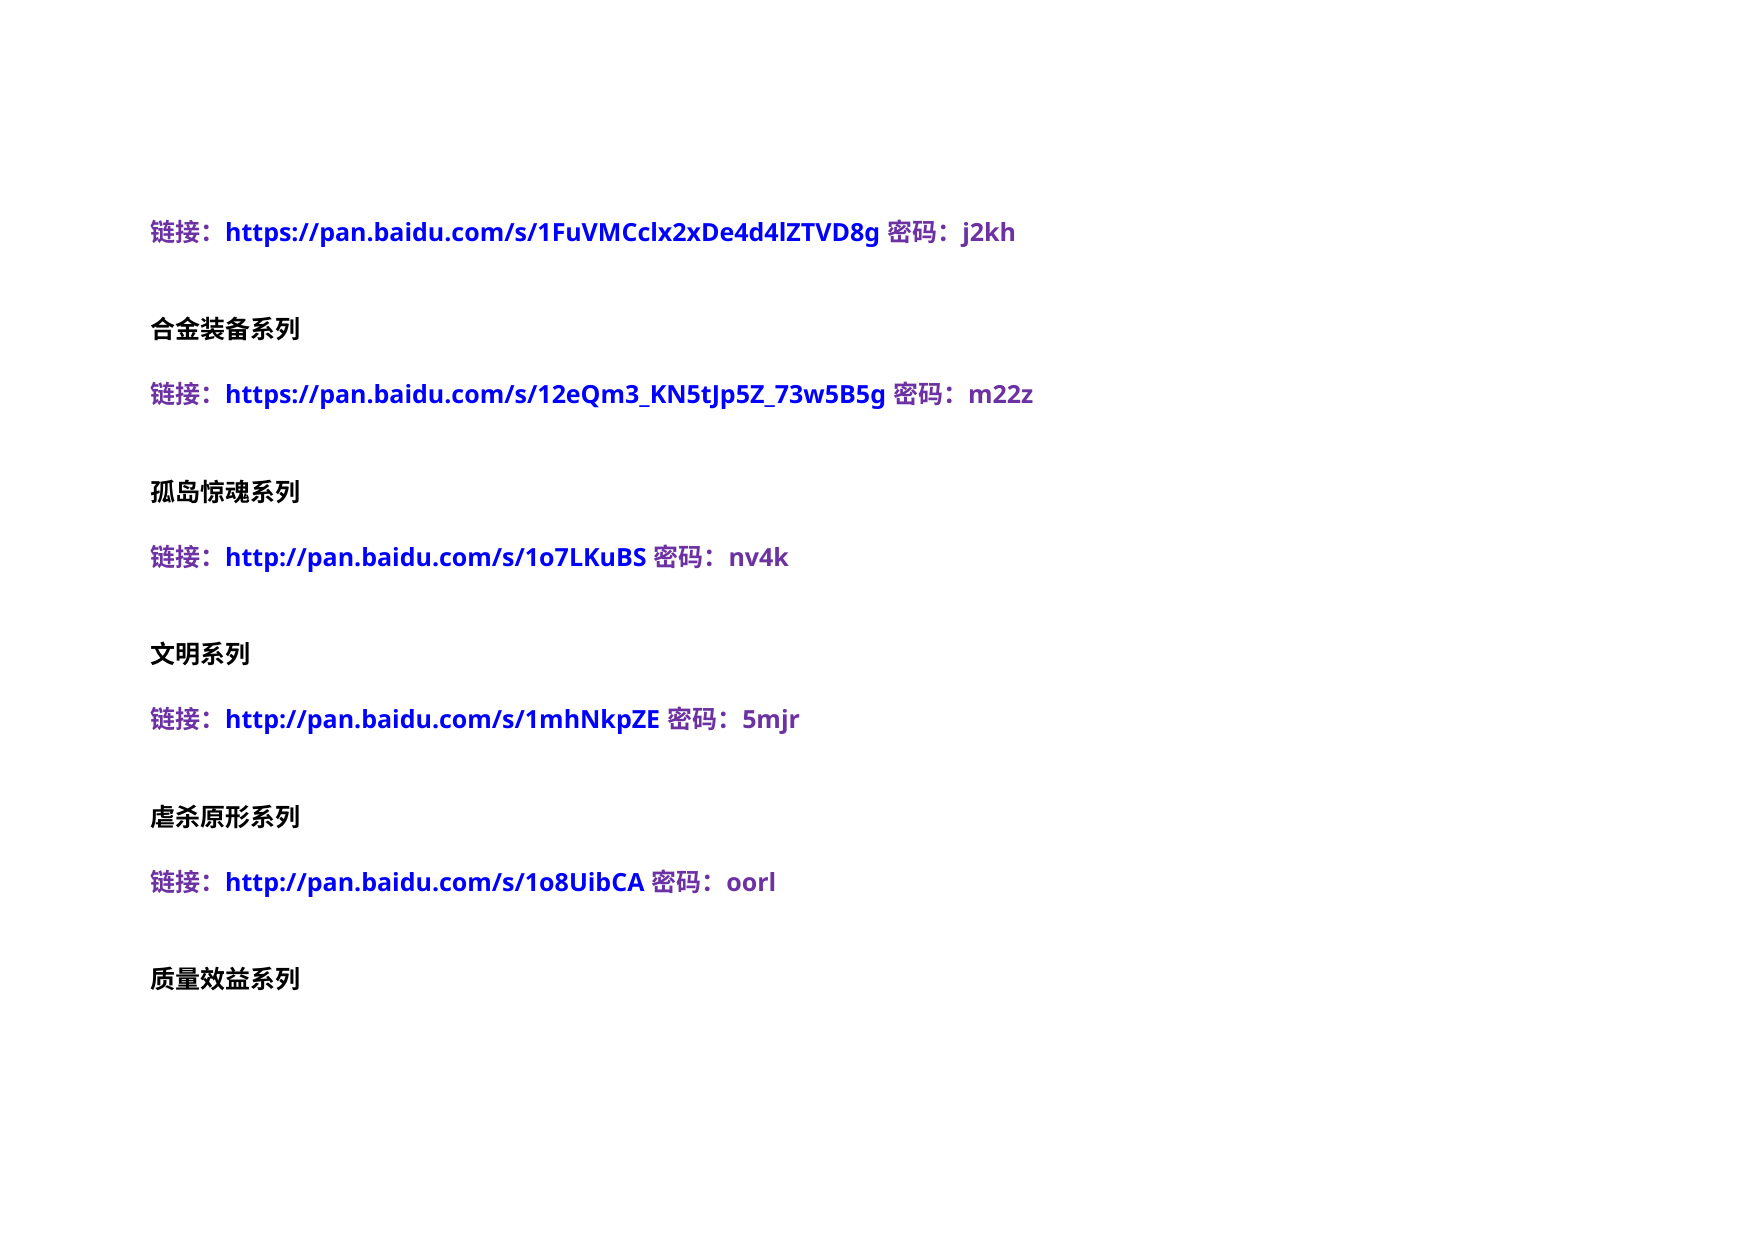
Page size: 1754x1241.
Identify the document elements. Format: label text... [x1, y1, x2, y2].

text 链接：http://pan.baidu.com/s/1mhNkpZE 密码：5mjr [150, 685, 1604, 750]
text 虐杀原形系列 [150, 783, 1604, 848]
text 孤岛惊魂系列 [150, 458, 1604, 523]
text 合金装备系列 [150, 295, 1604, 360]
text 链接：https://pan.baidu.com/s/12eQm3_KN5tJp5Z_73w5B5g 密码：m22z [150, 360, 1604, 425]
text 链接：https://pan.baidu.com/s/1FuVMCclx2xDe4d4lZTVD8g 密码：j2kh [150, 198, 1604, 263]
text 质量效益系列 [150, 945, 1604, 1010]
text 文明系列 [150, 620, 1604, 685]
text 链接：http://pan.baidu.com/s/1o7LKuBS 密码：nv4k [150, 523, 1604, 588]
text 链接：http://pan.baidu.com/s/1o8UibCA 密码：oorl [150, 848, 1604, 913]
